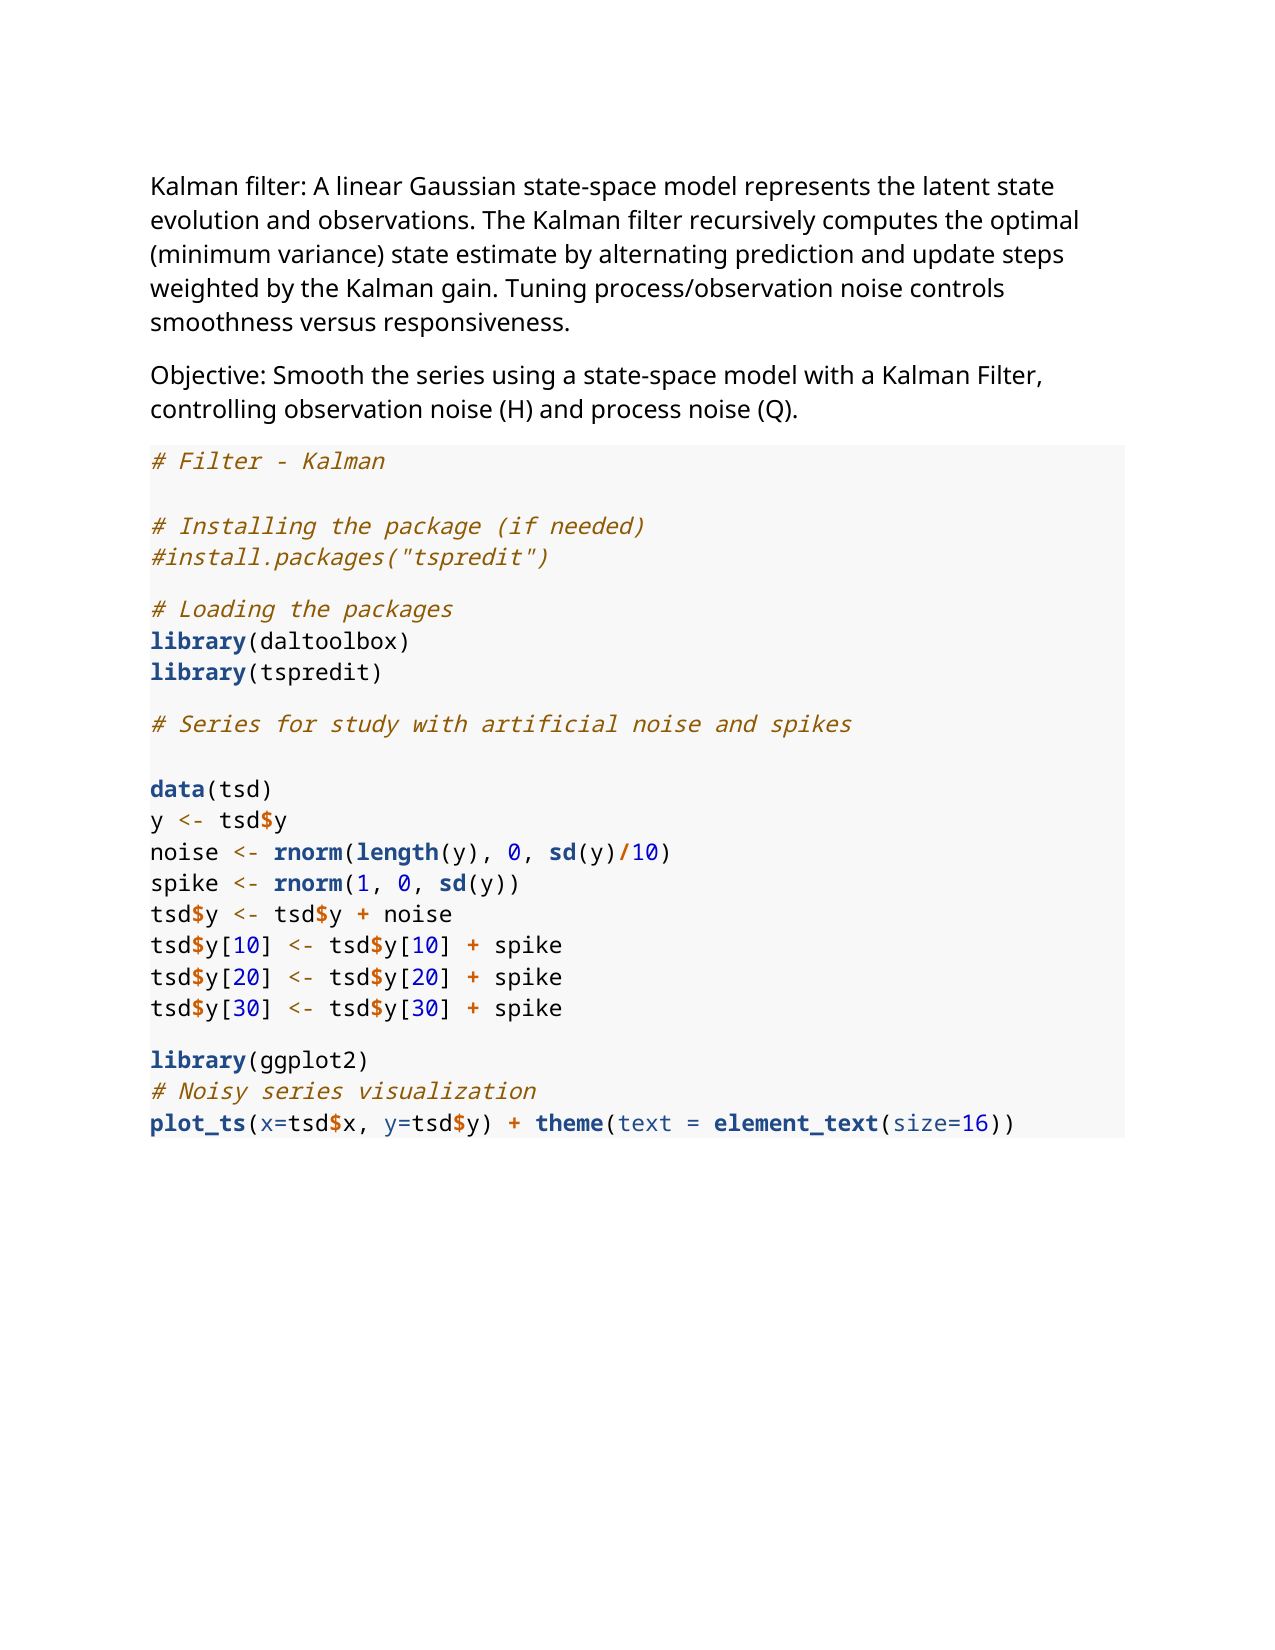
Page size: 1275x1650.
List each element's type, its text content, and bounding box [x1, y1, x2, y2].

text library(ggplot2) # Noisy series visualization plot_ts(x=tsd$x, y=tsd$y) + theme(text = element_text(size=16)) [370, 1044, 1125, 1138]
text # Series for study with artificial noise and spikes data(tsd) y <- tsd$y noise <- rnorm(length(y), 0, sd(y)/10) spike <- rnorm(1, 0, sd(y)) tsd$y <- tsd$y + noise tsd$y[10] <- tsd$y[10] + spike tsd$y[20] <- tsd$y[20] + spike tsd$y[30] <- tsd$y[30] + spike [150, 708, 1125, 1023]
text Kalman filter: A linear Gaussian state-space model represents the latent state evolution and observations. The Kalman filter recursively computes the optimal (minimum variance) state estimate by alternating prediction and update steps weighted by the Kalman gain. Tuning process/observation noise controls smoothness versus responsiveness. [150, 169, 1125, 339]
text # Loading the packages library(daltoolbox) library(tspredit) [150, 593, 1125, 687]
text Objective: Smooth the series using a state-space model with a Kalman Filter, controlling observation noise (H) and process noise (Q). [150, 358, 1125, 426]
text # Filter - Kalman # Installing the package (if needed) #install.packages("tspredit") [150, 445, 1125, 572]
